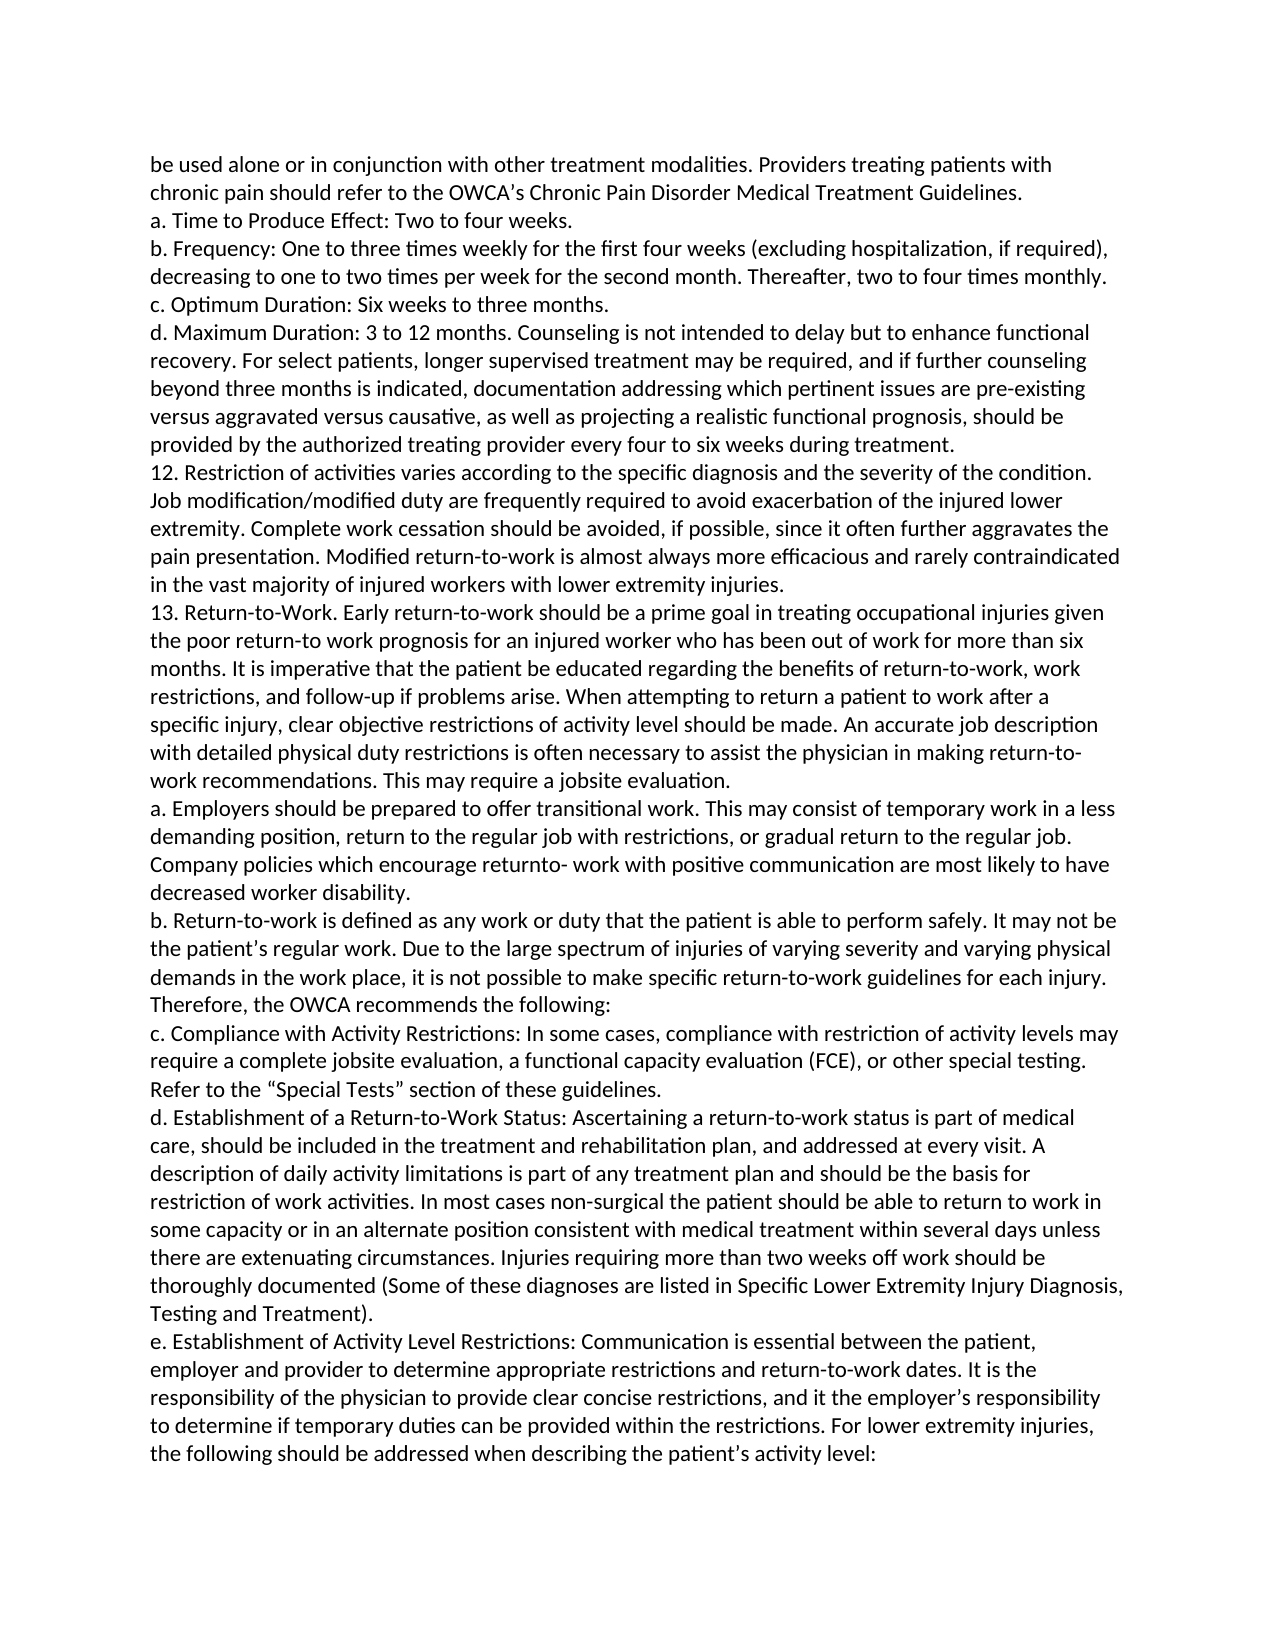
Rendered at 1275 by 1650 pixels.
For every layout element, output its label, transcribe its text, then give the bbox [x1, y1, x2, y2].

text a. Time to Produce Effect: Two to four weeks. [150, 206, 1125, 234]
text d. Maximum Duration: 3 to 12 months. Counseling is not intended to delay but to enhance functional recovery. For select patients, longer supervised treatment may be required, and if further counseling beyond three months is indicated, documentation addressing which pertinent issues are pre-existing versus aggravated versus causative, as well as projecting a realistic functional prognosis, should be provided by the authorized treating provider every four to six weeks during treatment. [150, 318, 1125, 458]
text a. Employers should be prepared to offer transitional work. This may consist of temporary work in a less demanding position, return to the regular job with restrictions, or gradual return to the regular job. Company policies which encourage returnto- work with positive communication are most likely to have decreased worker disability. [150, 794, 1125, 907]
text d. Establishment of a Return-to-Work Status: Ascertaining a return-to-work status is part of medical care, should be included in the treatment and rehabilitation plan, and addressed at every visit. A description of daily activity limitations is part of any treatment plan and should be the basis for restriction of work activities. In most cases non-surgical the patient should be able to return to work in some capacity or in an alternate position consistent with medical treatment within several days unless there are extenuating circumstances. Injuries requiring more than two weeks off work should be thoroughly documented (Some of these diagnoses are listed in Specific Lower Extremity Injury Diagnosis, Testing and Treatment). [150, 1103, 1125, 1327]
text b. Frequency: One to three times weekly for the first four weeks (excluding hospitalization, if required), decreasing to one to two times per week for the second month. Thereafter, two to four times monthly. [150, 234, 1125, 290]
text c. Compliance with Activity Restrictions: In some cases, compliance with restriction of activity levels may require a complete jobsite evaluation, a functional capacity evaluation (FCE), or other special testing. Refer to the “Special Tests” section of these guidelines. [150, 1019, 1125, 1103]
text c. Optimum Duration: Six weeks to three months. [150, 290, 1125, 318]
text 12. Restriction of activities varies according to the specific diagnosis and the severity of the condition. Job modification/modified duty are frequently required to avoid exacerbation of the injured lower extremity. Complete work cessation should be avoided, if possible, since it often further aggravates the pain presentation. Modified return-to-work is almost always more efficacious and rarely contraindicated in the vast majority of injured workers with lower extremity injuries. [150, 458, 1125, 598]
text b. Return-to-work is defined as any work or duty that the patient is able to perform safely. It may not be the patient’s regular work. Due to the large spectrum of injuries of varying severity and varying physical demands in the work place, it is not possible to make specific return-to-work guidelines for each injury. Therefore, the OWCA recommends the following: [150, 907, 1125, 1019]
text 13. Return-to-Work. Early return-to-work should be a prime goal in treating occupational injuries given the poor return-to work prognosis for an injured worker who has been out of work for more than six months. It is imperative that the patient be educated regarding the benefits of return-to-work, work restrictions, and follow-up if problems arise. When attempting to return a patient to work after a specific injury, clear objective restrictions of activity level should be made. An accurate job description with detailed physical duty restrictions is often necessary to assist the physician in making return-to-work recommendations. This may require a jobsite evaluation. [150, 598, 1125, 794]
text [150, 150, 1125, 206]
text e. Establishment of Activity Level Restrictions: Communication is essential between the patient, employer and provider to determine appropriate restrictions and return-to-work dates. It is the responsibility of the physician to provide clear concise restrictions, and it the employer’s responsibility to determine if temporary duties can be provided within the restrictions. For lower extremity injuries, the following should be addressed when describing the patient’s activity level: [150, 1327, 1125, 1467]
